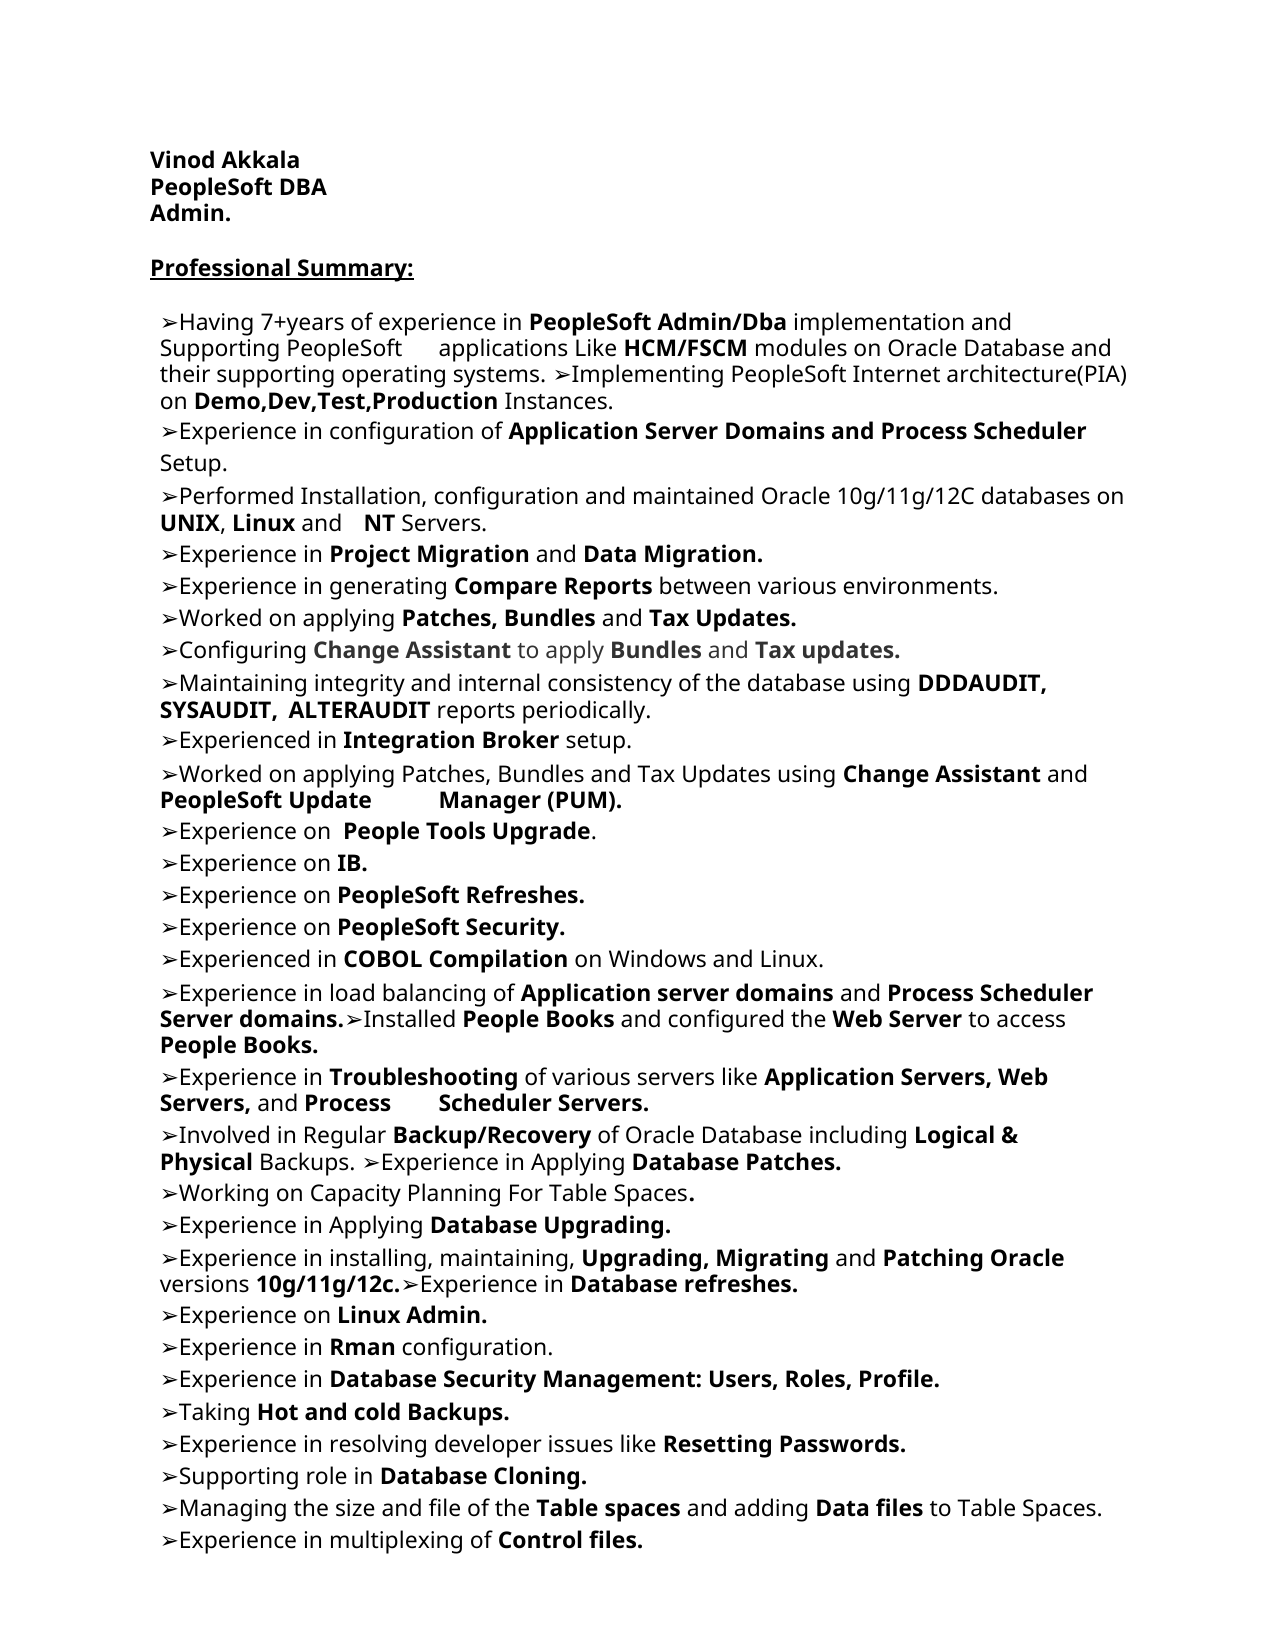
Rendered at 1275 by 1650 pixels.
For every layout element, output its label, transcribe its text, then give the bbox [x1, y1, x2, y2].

text ➢Experience in generating Compare Reports between various environments. [159, 569, 1139, 601]
text ➢Taking Hot and cold Backups. [159, 1394, 1139, 1426]
text ➢Experience in load balancing of Application server domains and Process Scheduler Server domains.➢Installed People Books and configured the Web Server to access People Books. [159, 980, 1109, 1059]
text ➢Experience on PeopleSoft Security. [159, 910, 1139, 942]
text ➢Involved in Regular Backup/Recovery of Oracle Database including Logical & Physical Backups. ➢Experience in Applying Database Patches. [159, 1123, 1079, 1176]
text ➢Having 7+years of experience in PeopleSoft Admin/Dba implementation and Supporting PeopleSoft applications Like HCM/FSCM modules on Oracle Database and their supporting operating systems. ➢Implementing PeopleSoft Internet architecture(PIA) on Demo,Dev,Test,Production Instances. [159, 309, 1139, 414]
text ➢Maintaining integrity and internal consistency of the database using DDDAUDIT, SYSAUDIT, ALTERAUDIT reports periodically. [159, 671, 1139, 723]
text ➢Experience in Rman configuration. [159, 1330, 1139, 1362]
text ➢Experience on Linux Admin. [159, 1298, 1139, 1330]
text ➢Supporting role in Database Cloning. [159, 1458, 1139, 1491]
text ➢Experienced in COBOL Compilation on Windows and Linux. [159, 942, 1139, 974]
text Vinod Akkala PeopleSoft DBA Admin. [150, 147, 404, 227]
text ➢Experienced in Integration Broker setup. [159, 723, 1139, 755]
text ➢Experience on PeopleSoft Refreshes. [159, 878, 1139, 910]
text ➢Performed Installation, configuration and maintained Oracle 10g/11g/12C databases on UNIX, Linux and NT Servers. [159, 483, 1139, 537]
text ➢Managing the size and file of the Table spaces and adding Data files to Table Spaces. [159, 1491, 1139, 1523]
text ➢Experience in resolving developer issues like Resetting Passwords. [159, 1426, 1139, 1458]
text ➢Experience in Applying Database Upgrading. [159, 1208, 1139, 1240]
text ➢Experience in installing, maintaining, Upgrading, Migrating and Patching Oracle versions 10g/11g/12c.➢Experience in Database refreshes. [159, 1246, 1124, 1298]
text ➢Experience in configuration of Application Server Domains and Process Scheduler Setup. [159, 414, 1139, 478]
text ➢Worked on applying Patches, Bundles and Tax Updates using Change Assistant and PeopleSoft Update Manager (PUM). [159, 761, 1139, 814]
text Professional Summary: [150, 251, 1139, 283]
text ➢Worked on applying Patches, Bundles and Tax Updates. [159, 601, 1139, 633]
text ➢Working on Capacity Planning For Table Spaces. [159, 1176, 1139, 1208]
text ➢Experience on IB. [159, 846, 1139, 878]
text ➢Experience in Project Migration and Data Migration. [159, 537, 1139, 569]
text ➢Experience in Database Security Management: Users, Roles, Profile. [159, 1362, 1139, 1394]
text ➢Configuring Change Assistant to apply Bundles and Tax updates. [159, 633, 1139, 665]
text ➢Experience in multiplexing of Control files. [159, 1523, 1139, 1555]
text ➢Experience in Troubleshooting of various servers like Application Servers, Web Servers, and Process Scheduler Servers. [159, 1064, 1139, 1117]
text ➢Experience on People Tools Upgrade. [159, 814, 1139, 846]
